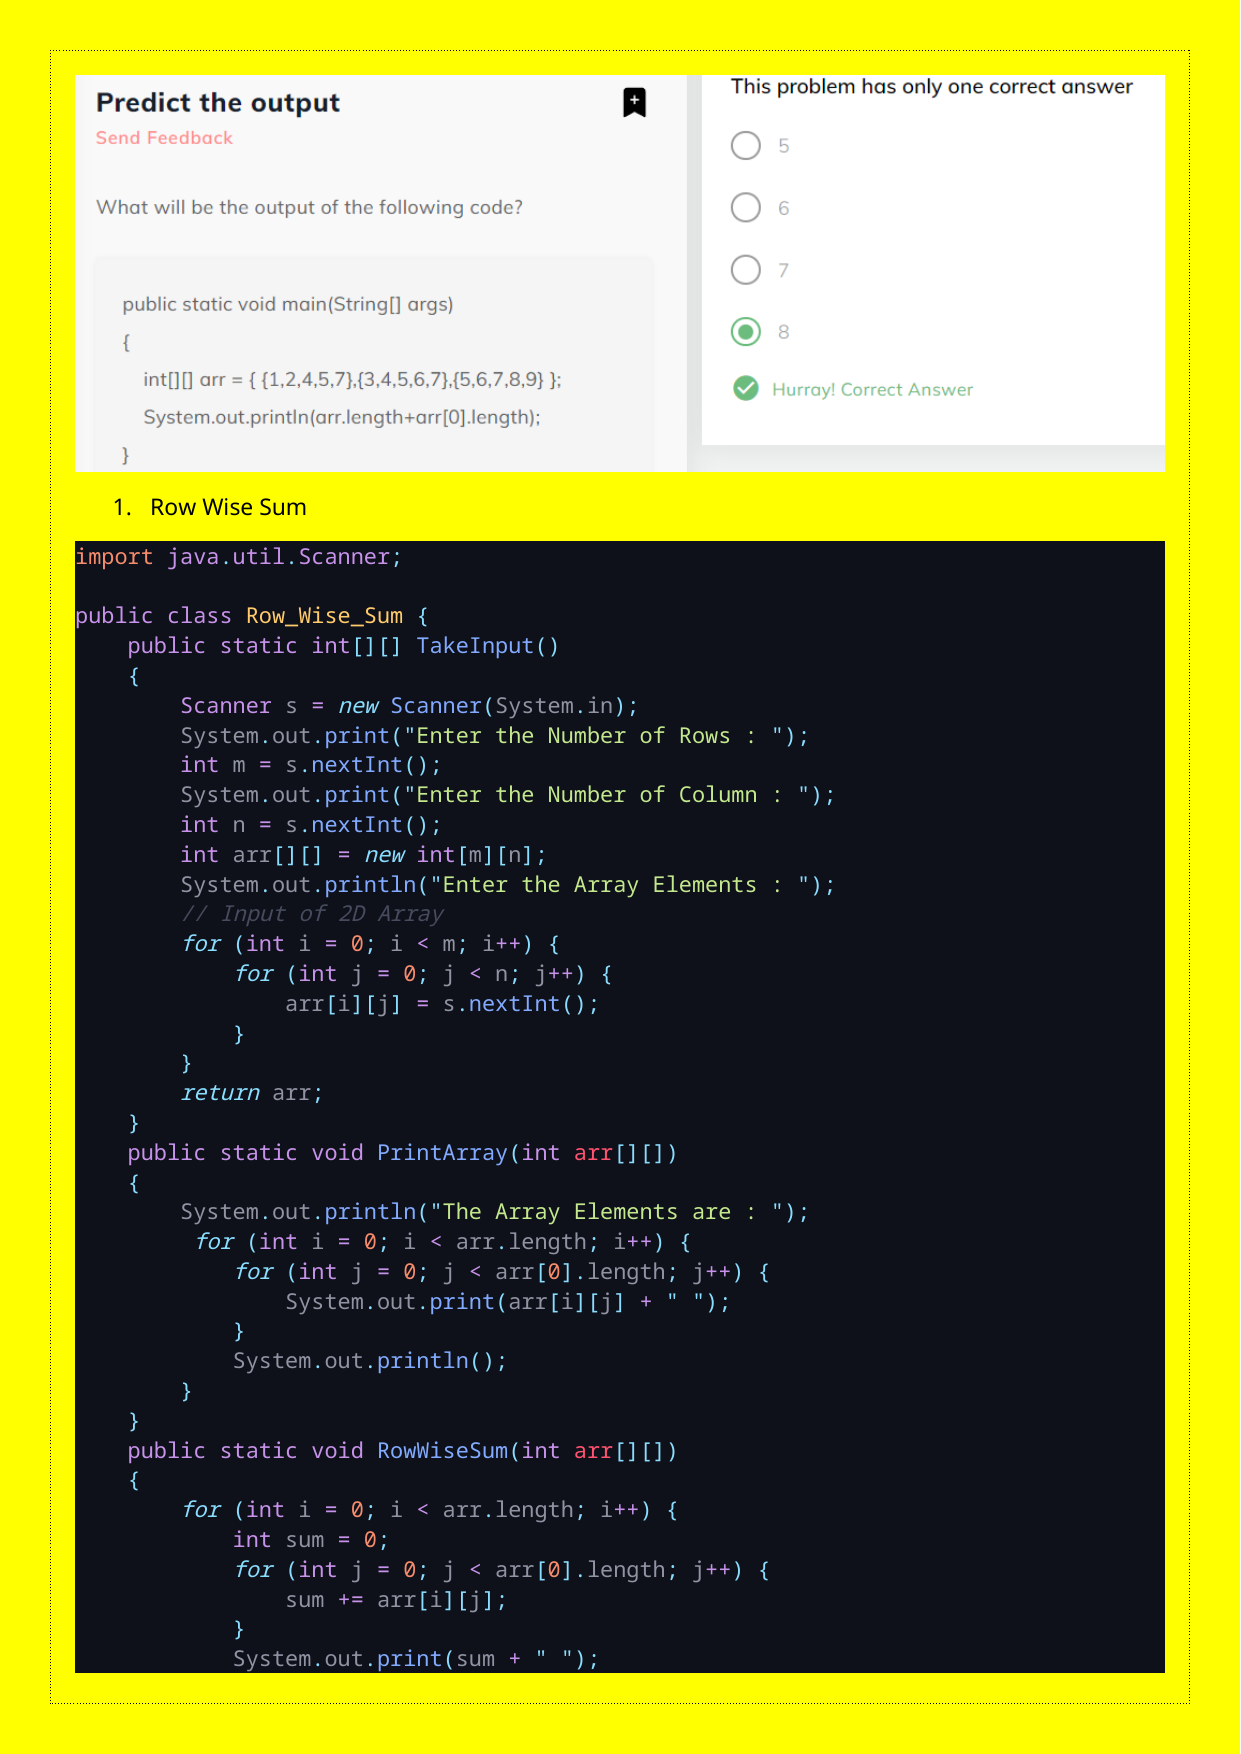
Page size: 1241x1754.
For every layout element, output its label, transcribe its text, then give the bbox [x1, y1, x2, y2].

text } [75, 1017, 1165, 1047]
text System.out.println(); [75, 1345, 1165, 1375]
text System.out.print("Enter the Number of Rows : "); [75, 719, 1165, 749]
text for (int i = 0; i < m; i++) { [75, 928, 1165, 958]
text for (int j = 0; j < arr[0].length; j++) { [75, 1256, 1165, 1286]
text { [75, 1464, 1165, 1494]
text System.out.print("Enter the Number of Column : "); [75, 779, 1165, 809]
text } [75, 1405, 1165, 1434]
text for (int j = 0; j < arr[0].length; j++) { [75, 1554, 1165, 1583]
text Scanner s = new Scanner(System.in); [75, 690, 1165, 719]
text for (int i = 0; i < arr.length; i++) { [75, 1226, 1165, 1256]
text public static void RowWiseSum(int arr[][]) [75, 1434, 1165, 1464]
text int sum = 0; [75, 1524, 1165, 1554]
text for (int j = 0; j < n; j++) { [75, 958, 1165, 988]
text int m = s.nextInt(); [75, 749, 1165, 779]
text for (int i = 0; i < arr.length; i++) { [75, 1494, 1165, 1524]
text } [75, 1613, 1165, 1643]
text import java.util.Scanner; [75, 541, 1165, 571]
text } [75, 1047, 1165, 1077]
text public static int[][] TakeInput() [75, 630, 1165, 660]
text int arr[][] = new int[m][n]; [75, 839, 1165, 868]
list Row Wise Sum [112, 490, 1165, 522]
picture [75, 75, 1166, 472]
text System.out.print(arr[i][j] + " "); [75, 1286, 1165, 1315]
text arr[i][j] = s.nextInt(); [75, 988, 1165, 1017]
text System.out.print(sum + " "); [75, 1643, 1165, 1673]
text System.out.println("Enter the Array Elements : "); [75, 868, 1165, 898]
text } [75, 1107, 1165, 1137]
text int n = s.nextInt(); [75, 809, 1165, 839]
text public static void PrintArray(int arr[][]) [75, 1137, 1165, 1166]
text sum += arr[i][j]; [75, 1583, 1165, 1613]
text { [75, 660, 1165, 690]
text System.out.println("The Array Elements are : "); [75, 1196, 1165, 1226]
text public class Row_Wise_Sum { [75, 600, 1165, 630]
text { [75, 1166, 1165, 1196]
text } [75, 1375, 1165, 1405]
text // Input of 2D Array [75, 898, 1165, 928]
text return arr; [75, 1077, 1165, 1107]
text } [75, 1315, 1165, 1345]
